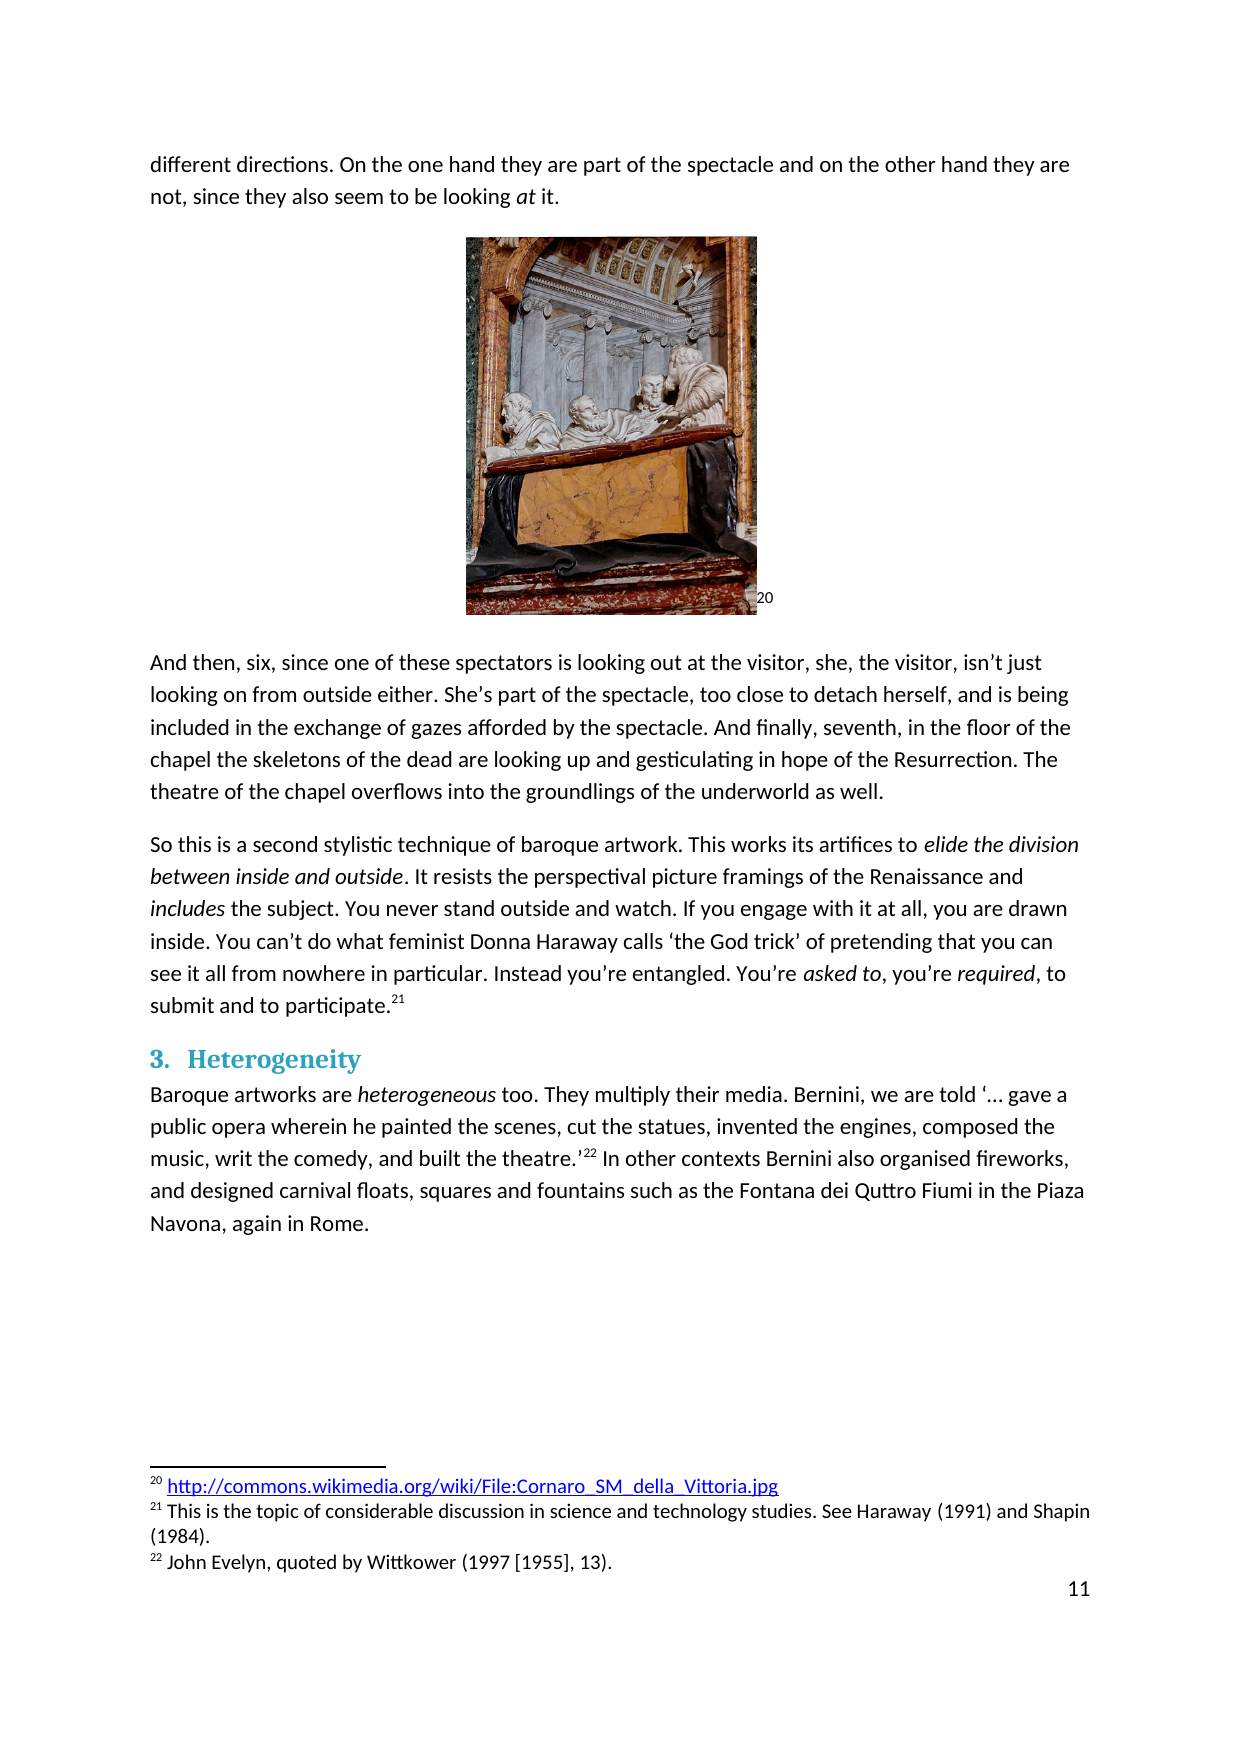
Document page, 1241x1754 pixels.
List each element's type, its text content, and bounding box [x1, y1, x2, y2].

text Baroque artworks are heterogeneous too. They multiply their media. Bernini, we are told ‘… gave a public opera wherein he painted the scenes, cut the statues, invented the engines, composed the music, writ the comedy, and built the theatre.’ In other contexts Bernini also organised fireworks, and designed carnival floats, squares and fountains such as the Fontana dei Quttro Fiumi in the Piaza Navona, again in Rome. [150, 1080, 1090, 1237]
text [150, 150, 1090, 210]
text And then, six, since one of these spectators is looking out at the visitor, she, the visitor, isn’t just looking on from outside either. She’s part of the spectacle, too close to detach herself, and is being included in the exchange of gazes afforded by the spectacle. And finally, seventh, in the floor of the chapel the skeletons of the dead are looking up and gesticulating in hope of the Resurrection. The theatre of the chapel overflows into the groundlings of the underworld as well. [150, 648, 1090, 805]
subtitle Heterogeneity [150, 1044, 1090, 1075]
text So this is a second stylistic technique of baroque artwork. This works its artifices to elide the division between inside and outside. It resists the perspectival picture framings of the Renaissance and includes the subject. You never stand outside and watch. If you engage with it at all, you are drawn inside. You can’t do what feminist Donna Haraway calls ‘the God trick’ of pretending that you can see it all from nowhere in particular. Instead you’re entangled. You’re asked to, you’re required, to submit and to participate. [150, 830, 1090, 1019]
picture [466, 235, 757, 615]
